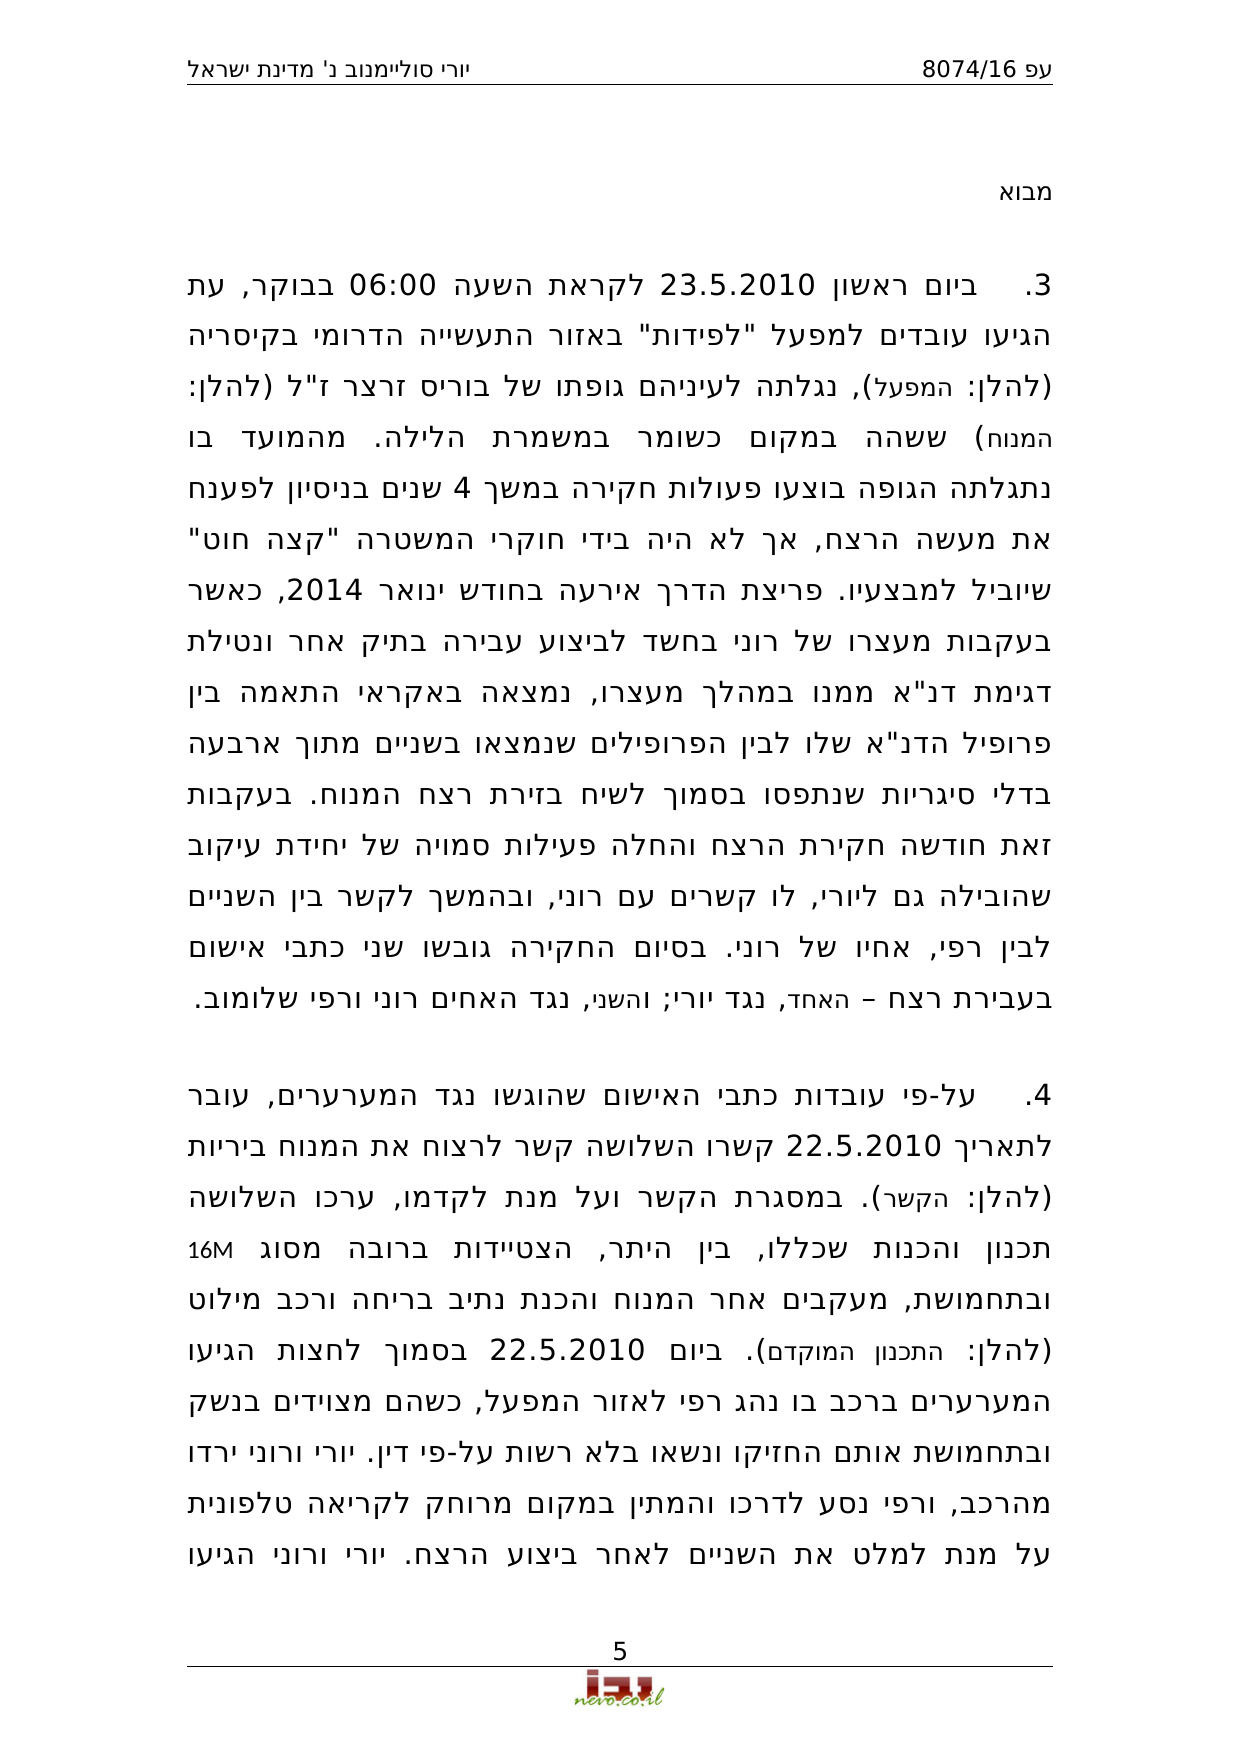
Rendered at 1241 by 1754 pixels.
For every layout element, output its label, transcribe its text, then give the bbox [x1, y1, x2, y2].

picture [574, 1669, 666, 1707]
text מבוא [187, 177, 1053, 206]
list ביום ראשון 23.5.2010 לקראת השעה 06:00 בבוקר, עת הגיעו עובדים למפעל "לפידות" באזור התעשייה הדרומי בקיסריה (להלן: המפעל), נגלתה לעיניהם גופתו של בוריס זרצר ז"ל (להלן: המנוח) ששהה במקום כשומר במשמרת הלילה. מהמועד בו נתגלתה הגופה בוצעו פעולות חקירה במשך 4 שנים בניסיון לפענח את מעשה הרצח, אך לא היה בידי חוקרי המשטרה "קצה חוט" שיוביל למבצעיו. פריצת הדרך אירעה בחודש ינואר 2014, כאשר בעקבות מעצרו של רוני בחשד לביצוע עבירה בתיק אחר ונטילת דגימת דנ"א ממנו במהלך מעצרו, נמצאה באקראי התאמה בין פרופיל הדנ"א שלו לבין הפרופילים שנמצאו בשניים מתוך ארבעה בדלי סיגריות שנתפסו בסמוך לשיח בזירת רצח המנוח. בעקבות זאת חודשה חקירת הרצח והחלה פעילות סמויה של יחידת עיקוב שהובילה גם ליורי, לו קשרים עם רוני, ובהמשך לקשר בין השניים לבין רפי, אחיו של רוני. בסיום החקירה גובשו שני כתבי אישום בעבירת רצח – האחד, נגד יורי; והשני, נגד האחים רוני ורפי שלומוב. [187, 268, 1053, 1015]
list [187, 1079, 1053, 1571]
